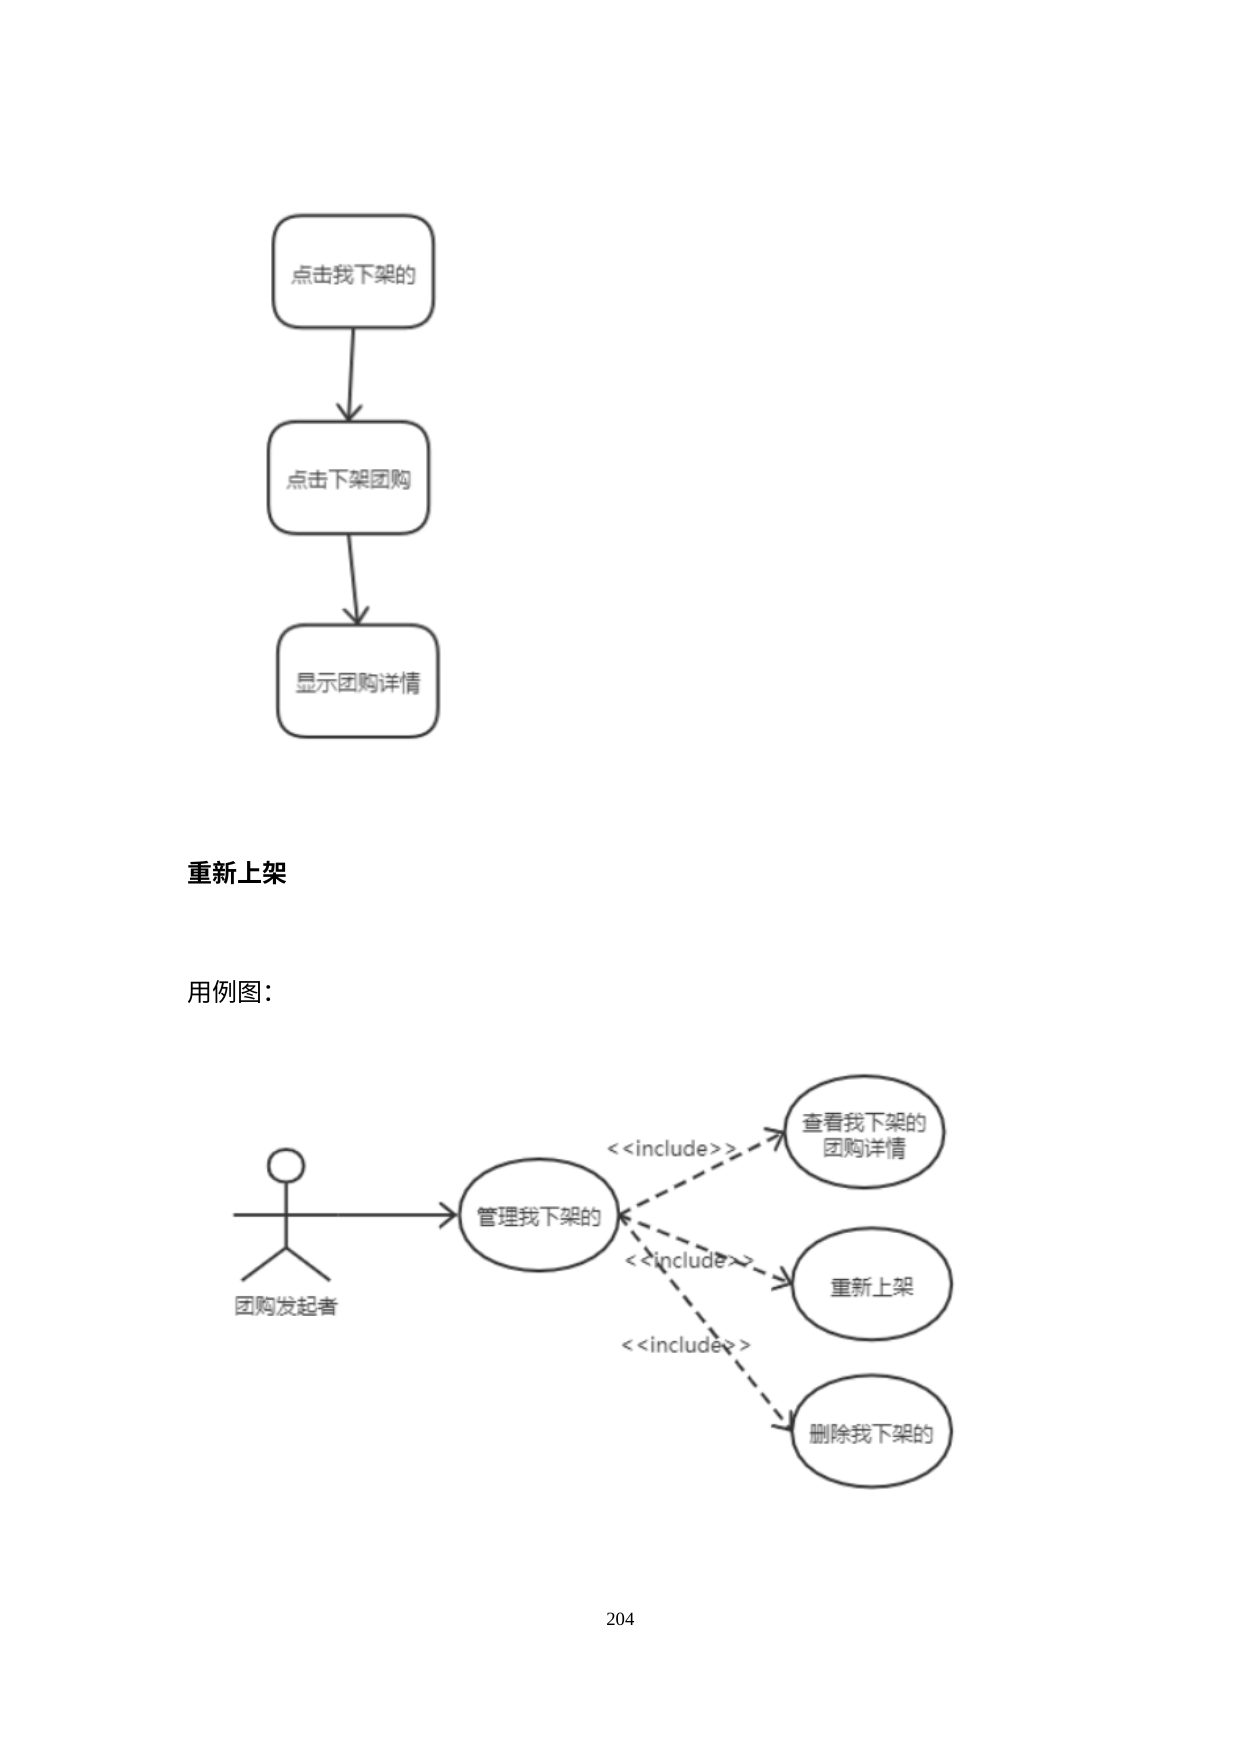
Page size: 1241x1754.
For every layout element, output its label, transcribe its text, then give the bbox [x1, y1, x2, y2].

picture [187, 162, 483, 775]
text 用例图： [187, 958, 1053, 1022]
picture [187, 1022, 1053, 1523]
subtitle 重新上架 [187, 839, 1053, 904]
